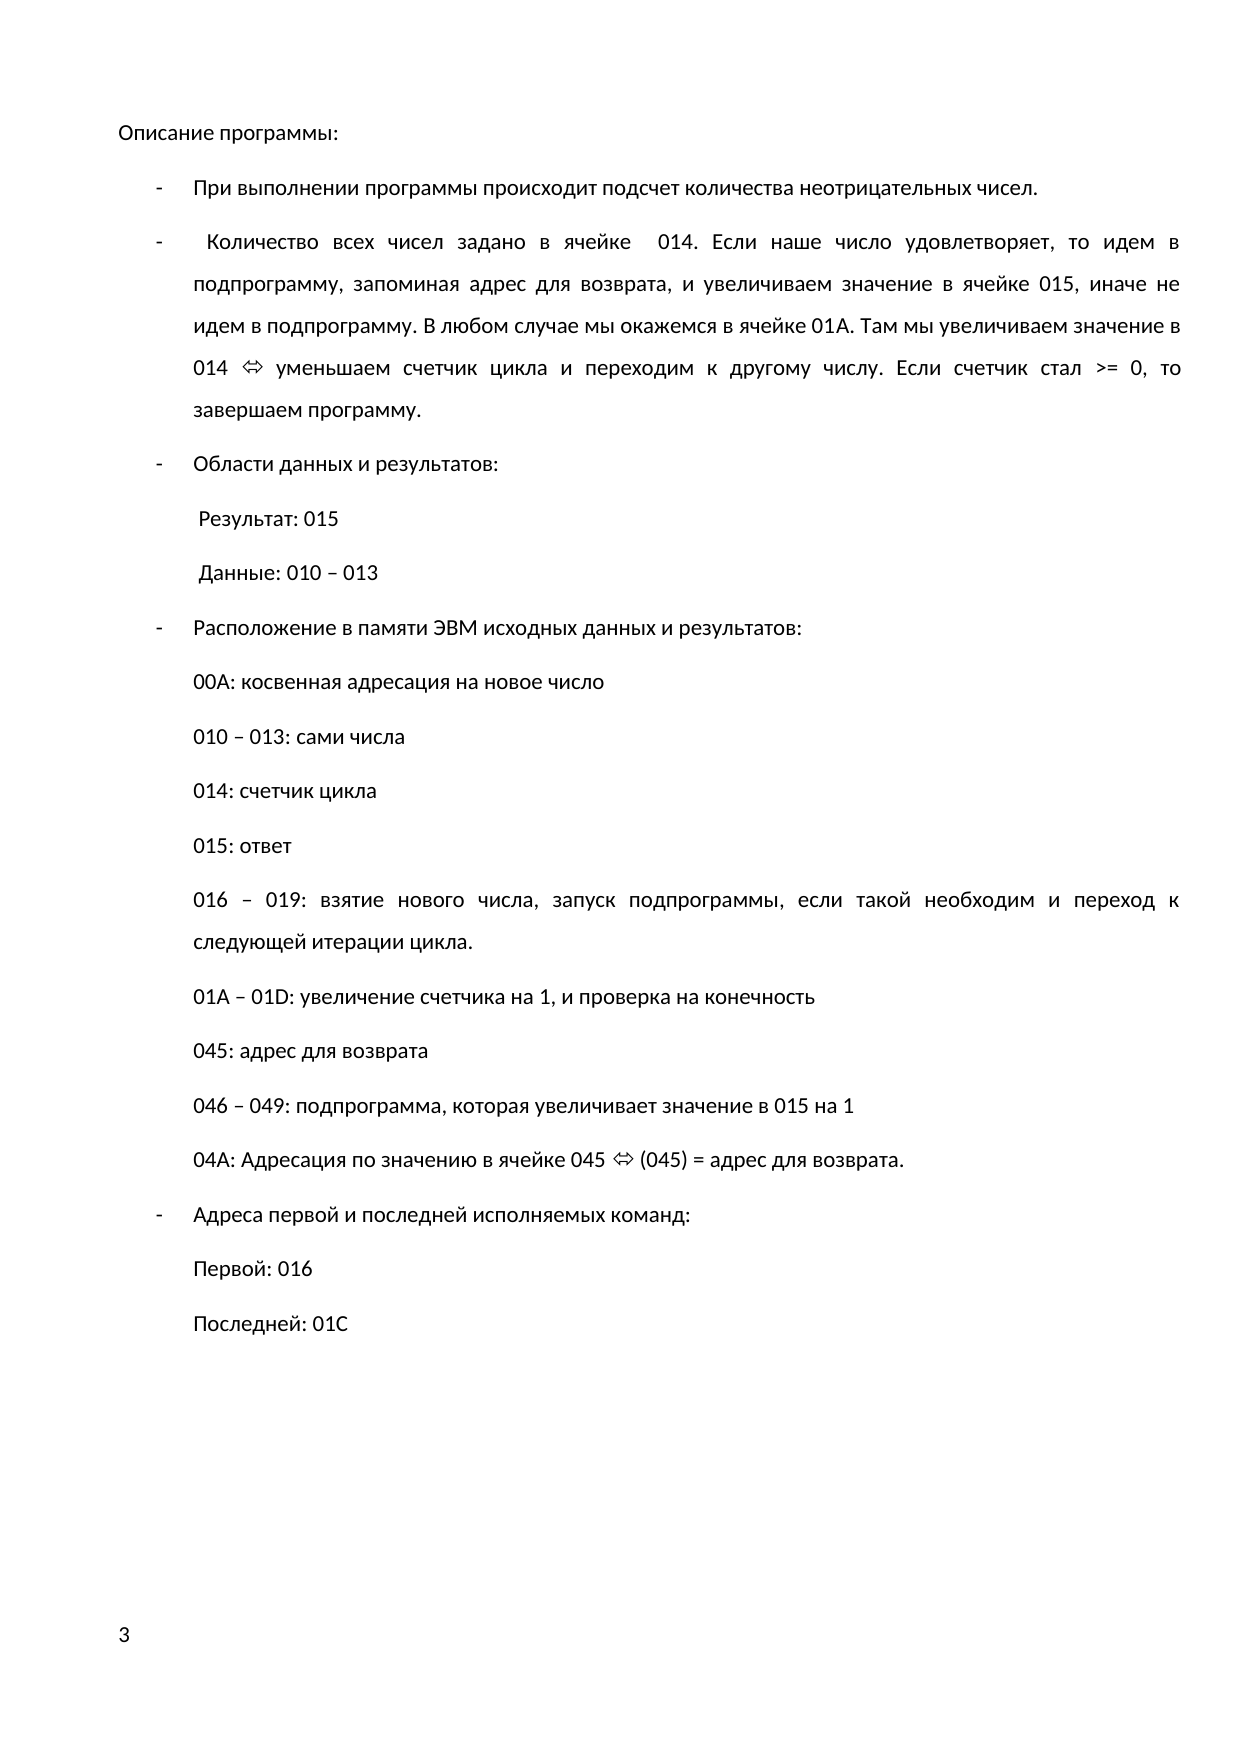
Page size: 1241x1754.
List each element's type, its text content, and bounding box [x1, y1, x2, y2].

text 01A – 01D: увеличение счетчика на 1, и проверка на конечность [193, 982, 1181, 1010]
list Расположение в памяти ЭВМ исходных данных и результатов: [156, 613, 1181, 641]
text 014: счетчик цикла [193, 776, 1181, 804]
text 045: адрес для возврата [193, 1036, 1181, 1064]
text Описание программы: [118, 118, 1181, 146]
text Данные: 010 – 013 [193, 558, 1181, 586]
list Адреса первой и последней исполняемых команд: [156, 1200, 1181, 1228]
text Последней: 01С [193, 1309, 1181, 1337]
text 046 – 049: подпрограмма, которая увеличивает значение в 015 на 1 [193, 1091, 1181, 1119]
text 016 – 019: взятие нового числа, запуск подпрограммы, если такой необходим и переход к следующей итерации цикла. [193, 885, 1181, 955]
list Количество всех чисел задано в ячейке 014. Если наше число удовлетворяет, то идем в подпрограмму, запоминая адрес для возврата, и увеличиваем значение в ячейке 015, иначе не идем в подпрограмму. В любом случае мы окажемся в ячейке 01A. Там мы увеличиваем значение в 014 уменьшаем счетчик цикла и переходим к другому числу. Если счетчик стал >= 0, то завершаем программу. [156, 227, 1181, 423]
text 00A: косвенная адресация на новое число [193, 667, 1181, 695]
text 010 – 013: сами числа [193, 722, 1181, 750]
text 015: ответ [193, 831, 1181, 859]
text 04A: Адресация по значению в ячейке 045 (045) = адрес для возврата. [193, 1145, 1181, 1173]
list При выполнении программы происходит подсчет количества неотрицательных чисел. [156, 173, 1181, 201]
text Результат: 015 [193, 504, 1181, 532]
list Области данных и результатов: [156, 449, 1181, 477]
text Первой: 016 [193, 1254, 1181, 1282]
